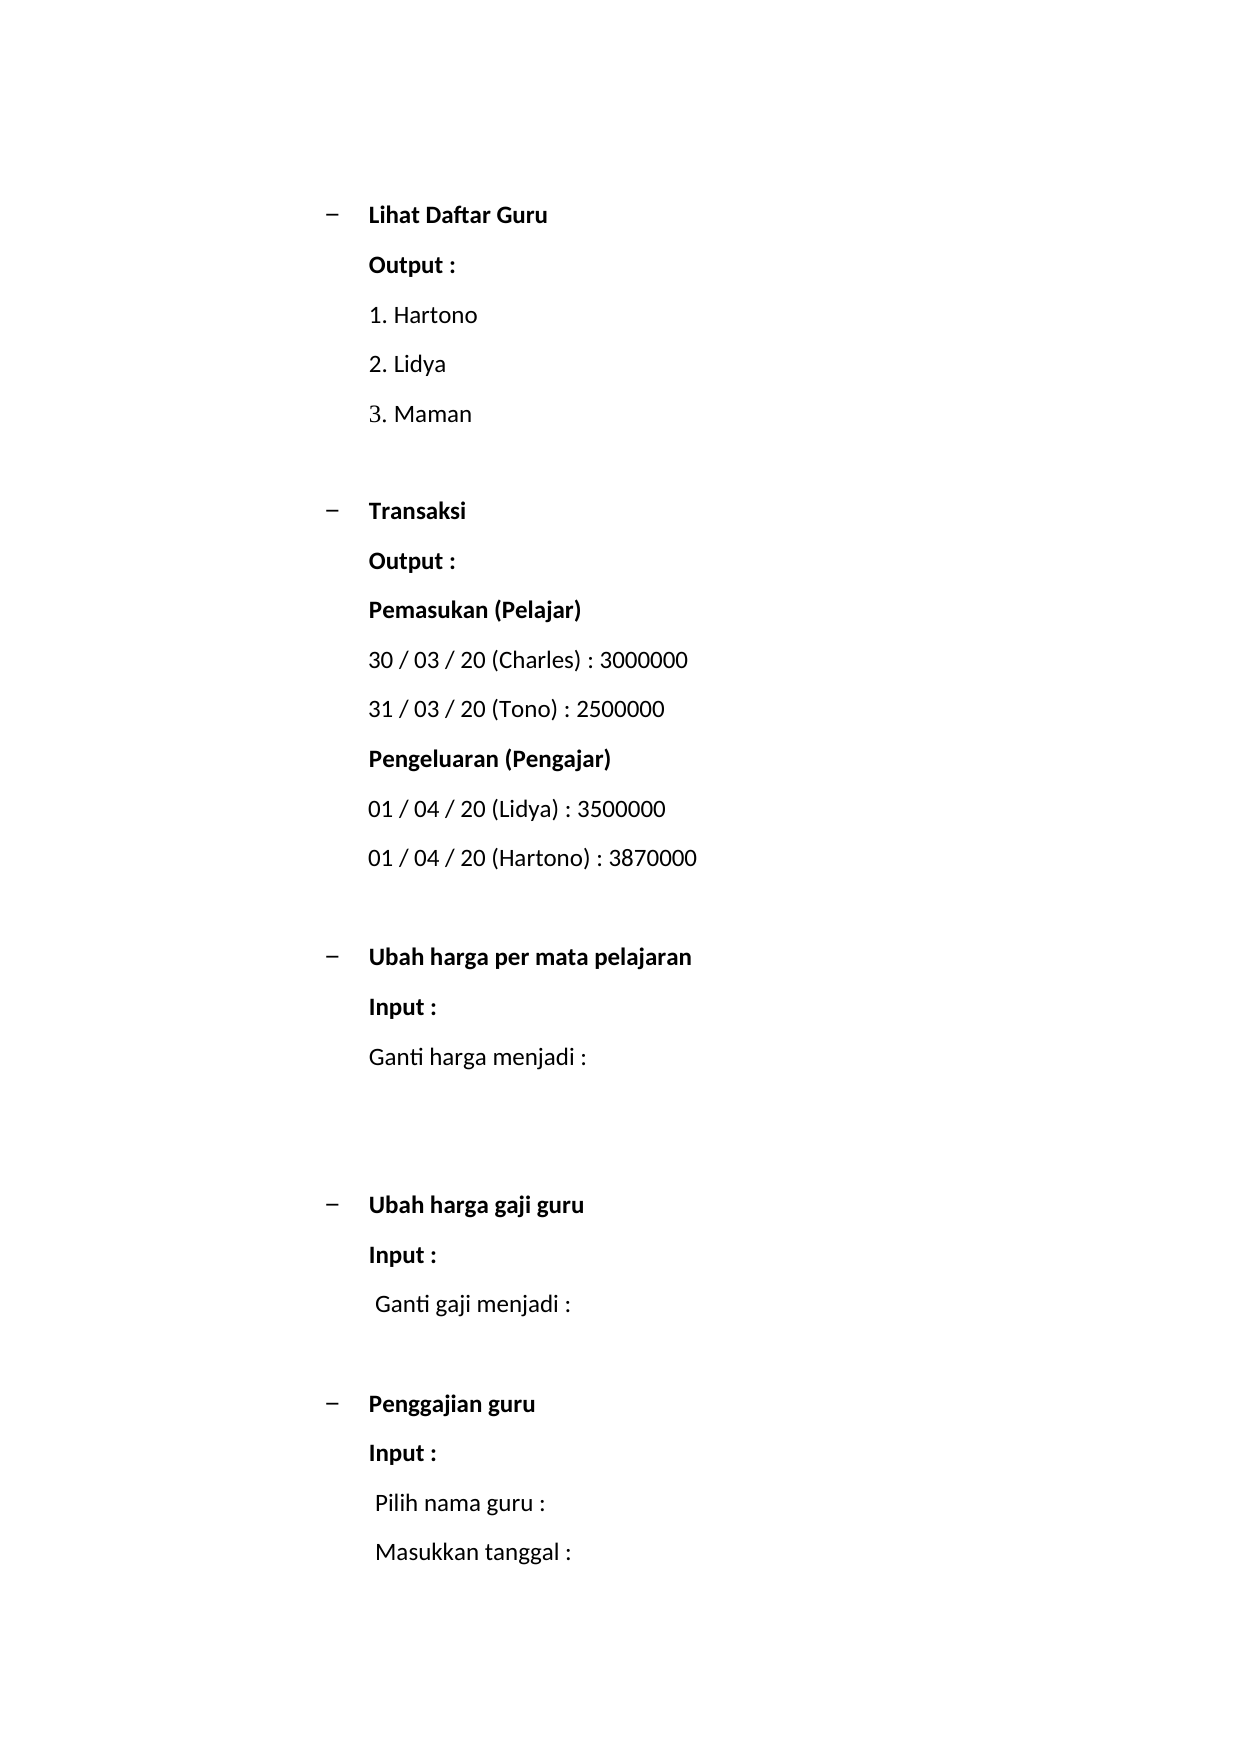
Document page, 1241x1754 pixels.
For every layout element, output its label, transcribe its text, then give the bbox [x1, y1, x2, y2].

text Ganti gaji menjadi : [150, 1288, 1090, 1319]
text Pemasukan (Pelajar) [369, 594, 1090, 625]
text Pilih nama guru : [150, 1487, 1090, 1517]
text Masukkan tanggal : [150, 1536, 1090, 1567]
text Ganti harga menjadi : [369, 1041, 1090, 1071]
list Ubah harga gaji guru [325, 1189, 1090, 1220]
text Output : [369, 545, 1090, 575]
text 01 / 04 / 20 (Hartono) : 3870000 [150, 842, 1090, 873]
text Input : [369, 1437, 1090, 1468]
text Input : [369, 1239, 1090, 1269]
list Maman [369, 398, 1090, 428]
text 31 / 03 / 20 (Tono) : 2500000 [150, 693, 1090, 724]
text Output : [369, 249, 1090, 280]
text 01 / 04 / 20 (Lidya) : 3500000 [150, 793, 1090, 823]
list Hartono [369, 299, 1090, 329]
list Ubah harga per mata pelajaran [325, 941, 1090, 972]
list Lidya [369, 348, 1090, 379]
list Lihat Daftar Guru [325, 199, 1090, 230]
list Penggajian guru [325, 1388, 1090, 1418]
text Input : [369, 991, 1090, 1022]
text 30 / 03 / 20 (Charles) : 3000000 [150, 644, 1090, 674]
text Pengeluaran (Pengajar) [369, 743, 1090, 774]
list Transaksi [325, 495, 1090, 526]
